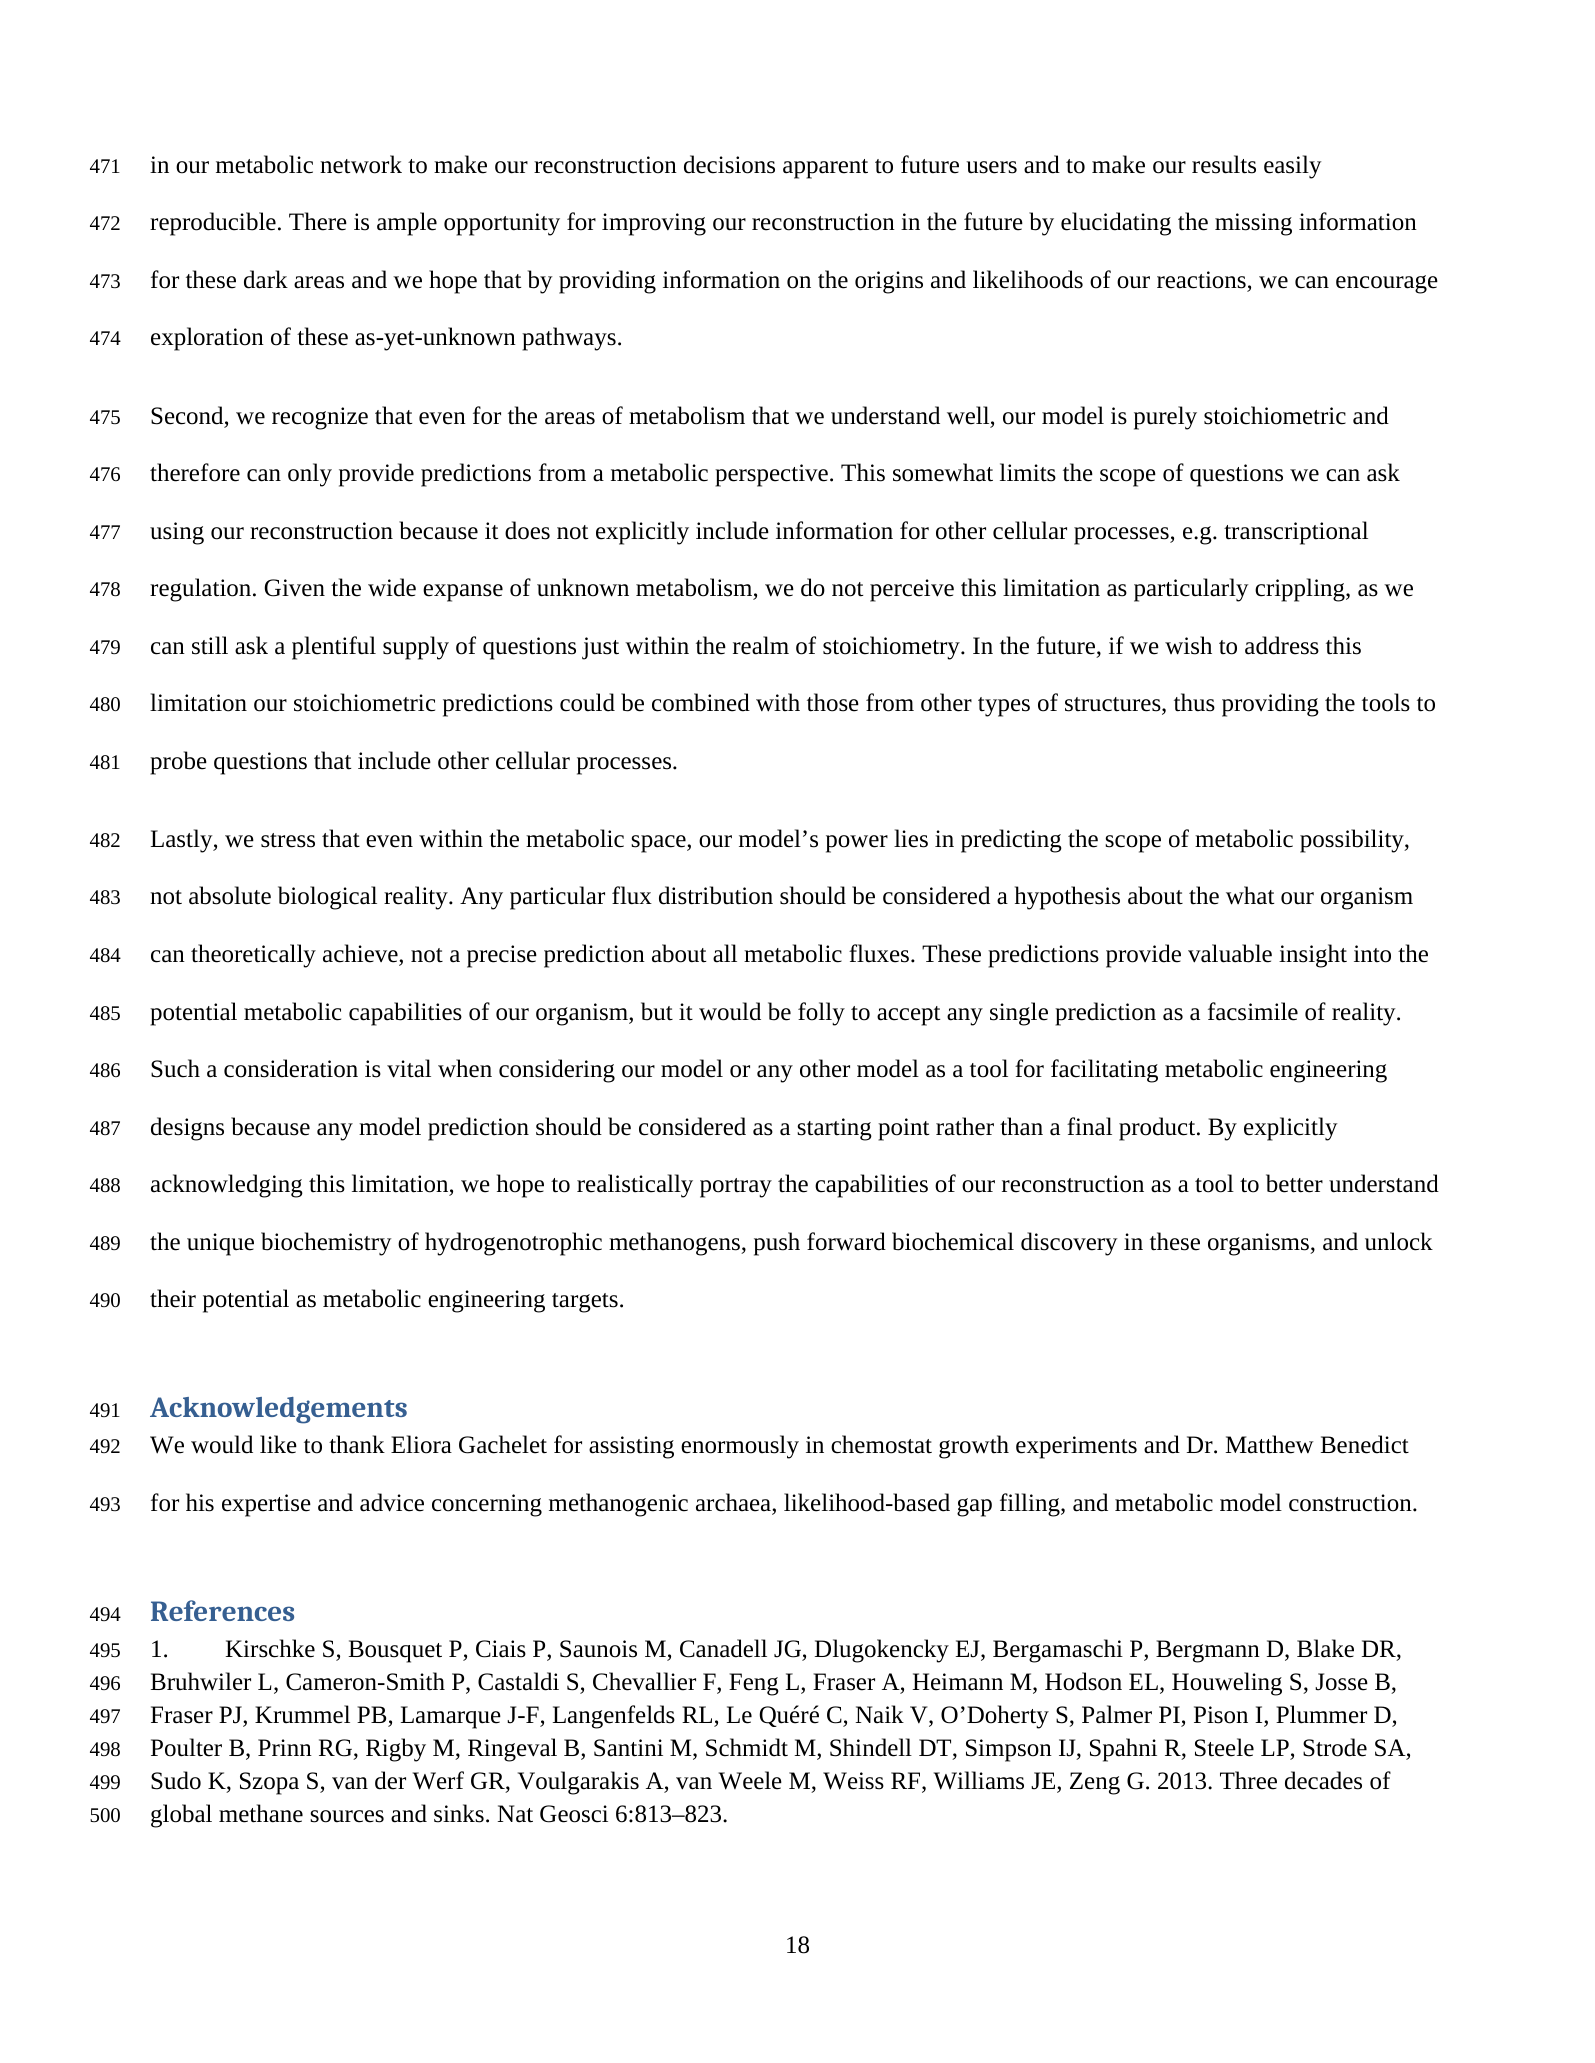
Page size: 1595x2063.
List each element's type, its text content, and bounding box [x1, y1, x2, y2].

text We would like to thank Eliora Gachelet for assisting enormously in chemostat growth experiments and Dr. Matthew Benedict for his expertise and advice concerning methanogenic archaea, likelihood-based gap filling, and metabolic model construction. [150, 1430, 1444, 1516]
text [150, 150, 1444, 351]
text Lastly, we stress that even within the metabolic space, our model’s power lies in predicting the scope of metabolic possibility, not absolute biological reality. Any particular flux distribution should be considered a hypothesis about the what our organism can theoretically achieve, not a precise prediction about all metabolic fluxes. These predictions provide valuable insight into the potential metabolic capabilities of our organism, but it would be folly to accept any single prediction as a facsimile of reality. Such a consideration is vital when considering our model or any other model as a tool for facilitating metabolic engineering designs because any model prediction should be considered as a starting point rather than a final product. By explicitly acknowledging this limitation, we hope to realistically portray the capabilities of our reconstruction as a tool to better understand the unique biochemistry of hydrogenotrophic methanogens, push forward biochemical discovery in these organisms, and unlock their potential as metabolic engineering targets. [150, 824, 1444, 1313]
subtitle References [150, 1595, 1444, 1629]
text 1. Kirschke S, Bousquet P, Ciais P, Saunois M, Canadell JG, Dlugokencky EJ, Bergamaschi P, Bergmann D, Blake DR, Bruhwiler L, Cameron-Smith P, Castaldi S, Chevallier F, Feng L, Fraser A, Heimann M, Hodson EL, Houweling S, Josse B, Fraser PJ, Krummel PB, Lamarque J-F, Langenfelds RL, Le Quéré C, Naik V, O’Doherty S, Palmer PI, Pison I, Plummer D, Poulter B, Prinn RG, Rigby M, Ringeval B, Santini M, Schmidt M, Shindell DT, Simpson IJ, Spahni R, Steele LP, Strode SA, Sudo K, Szopa S, van der Werf GR, Voulgarakis A, van Weele M, Weiss RF, Williams JE, Zeng G. 2013. Three decades of global methane sources and sinks. Nat Geosci 6:813–823. [150, 1634, 1444, 1828]
subtitle Acknowledgements [150, 1392, 1444, 1425]
text Second, we recognize that even for the areas of metabolism that we understand well, our model is purely stoichiometric and therefore can only provide predictions from a metabolic perspective. This somewhat limits the scope of questions we can ask using our reconstruction because it does not explicitly include information for other cellular processes, e.g. transcriptional regulation. Given the wide expanse of unknown metabolism, we do not perceive this limitation as particularly crippling, as we can still ask a plentiful supply of questions just within the realm of stoichiometry. In the future, if we wish to address this limitation our stoichiometric predictions could be combined with those from other types of structures, thus providing the tools to probe questions that include other cellular processes. [150, 401, 1444, 774]
